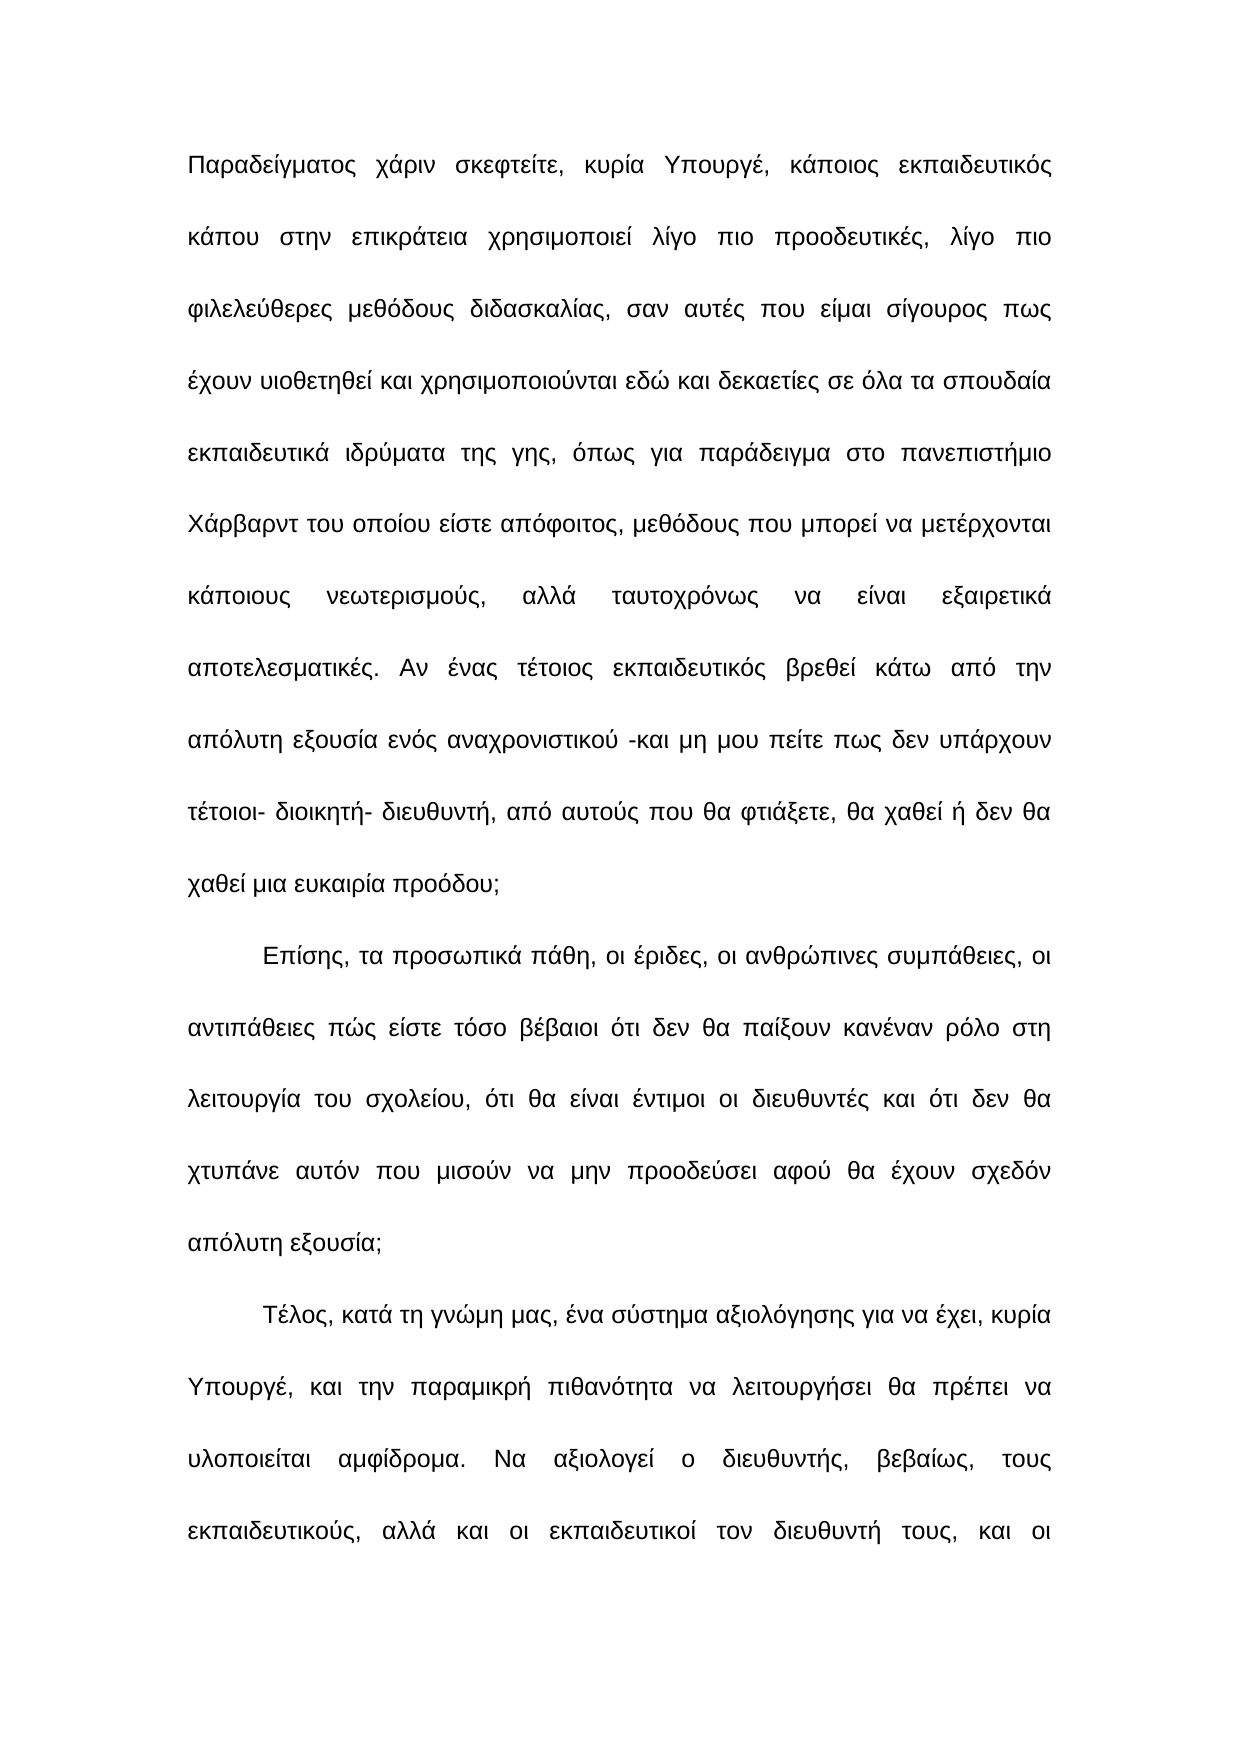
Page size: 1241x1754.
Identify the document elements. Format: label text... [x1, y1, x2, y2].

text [187, 150, 1053, 897]
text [187, 1300, 1053, 1544]
text Επίσης, τα προσωπικά πάθη, οι έριδες, οι ανθρώπινες συμπάθειες, οι αντιπάθειες πώς είστε τόσο βέβαιοι ότι δεν θα παίξουν κανέναν ρόλο στη λειτουργία του σχολείου, ότι θα είναι έντιμοι οι διευθυντές και ότι δεν θα χτυπάνε αυτόν που μισούν να μην προοδεύσει αφού θα έχουν σχεδόν απόλυτη εξουσία; [187, 941, 1053, 1257]
